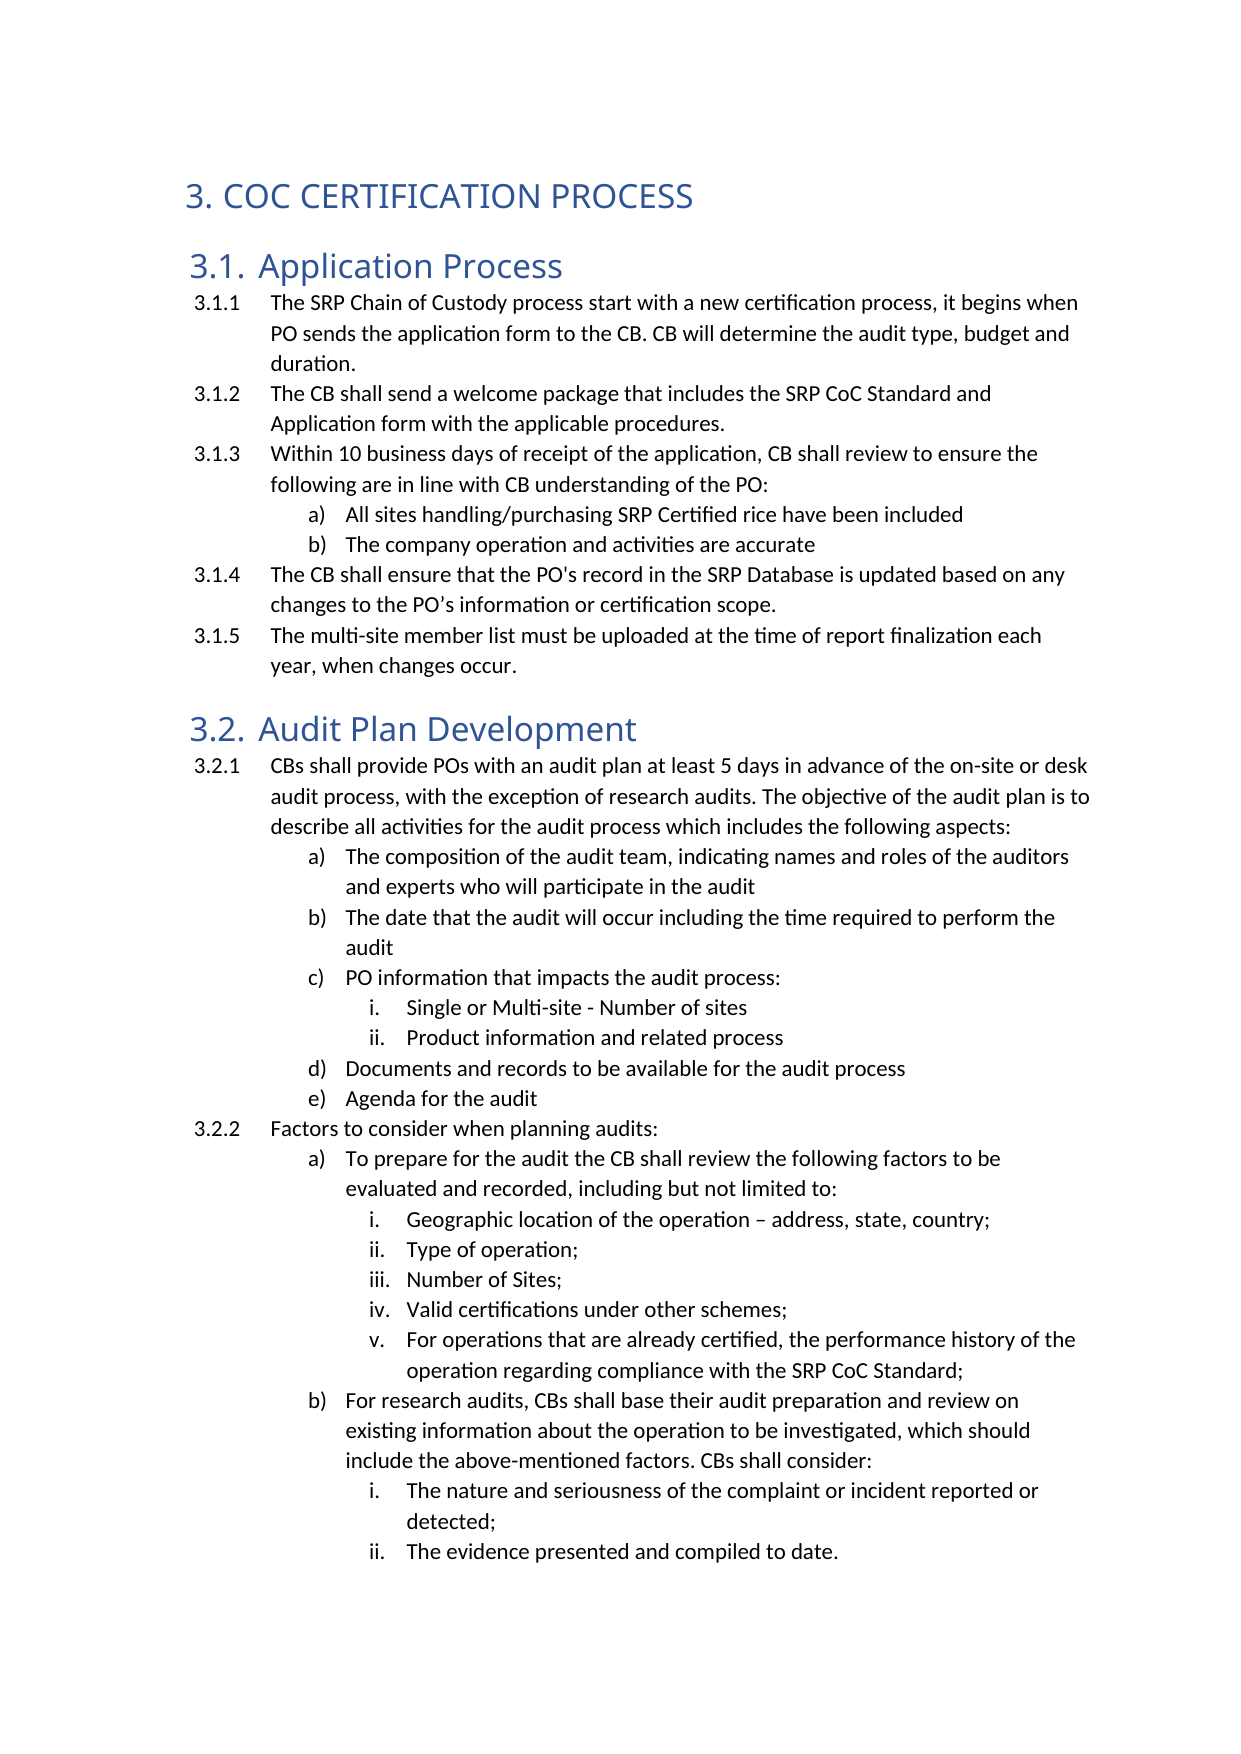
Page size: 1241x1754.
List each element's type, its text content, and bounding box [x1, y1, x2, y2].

list The company operation and activities are accurate [308, 530, 1093, 558]
subtitle COC CERTIFICATION PROCESS [185, 173, 1093, 218]
subtitle Application Process [189, 243, 1093, 288]
list The CB shall ensure that the PO's record in the SRP Database is updated based on any changes to the PO’s information or certification scope. [194, 560, 1093, 618]
list PO information that impacts the audit process: [308, 963, 1093, 991]
list The evidence presented and compiled to date. [369, 1537, 1093, 1565]
list Single or Multi-site - Number of sites [369, 993, 1093, 1021]
list Agenda for the audit [308, 1084, 1093, 1112]
list Type of operation; [369, 1235, 1093, 1263]
list Factors to consider when planning audits: [194, 1114, 1093, 1142]
list The SRP Chain of Custody process start with a new certification process, it begins when PO sends the application form to the CB. CB will determine the audit type, budget and duration. [194, 288, 1093, 377]
list To prepare for the audit the CB shall review the following factors to be evaluated and recorded, including but not limited to: [308, 1144, 1093, 1202]
list The nature and seriousness of the complaint or incident reported or detected; [369, 1477, 1093, 1535]
list Geographic location of the operation – address, state, country; [369, 1205, 1093, 1233]
list Valid certifications under other schemes; [369, 1295, 1093, 1323]
list Number of Sites; [369, 1265, 1093, 1293]
list Within 10 business days of receipt of the application, CB shall review to ensure the following are in line with CB understanding of the PO: [194, 439, 1093, 498]
list CBs shall provide POs with an audit plan at least 5 days in advance of the on-site or desk audit process, with the exception of research audits. The objective of the audit plan is to describe all activities for the audit process which includes the following aspects: [194, 752, 1093, 840]
list The multi-site member list must be uploaded at the time of report finalization each year, when changes occur. [194, 621, 1093, 679]
list For operations that are already certified, the performance history of the operation regarding compliance with the SRP CoC Standard; [369, 1326, 1093, 1384]
list For research audits, CBs shall base their audit preparation and review on existing information about the operation to be investigated, which should include the above-mentioned factors. CBs shall consider: [308, 1386, 1093, 1474]
list Product information and related process [369, 1023, 1093, 1051]
list All sites handling/purchasing SRP Certified rice have been included [308, 500, 1093, 528]
list The composition of the audit team, indicating names and roles of the auditors and experts who will participate in the audit [308, 842, 1093, 900]
list Documents and records to be available for the audit process [308, 1054, 1093, 1082]
list The date that the audit will occur including the time required to perform the audit [308, 903, 1093, 961]
subtitle Audit Plan Development [189, 706, 1093, 752]
list The CB shall send a welcome package that includes the SRP CoC Standard and Application form with the applicable procedures. [194, 379, 1093, 437]
